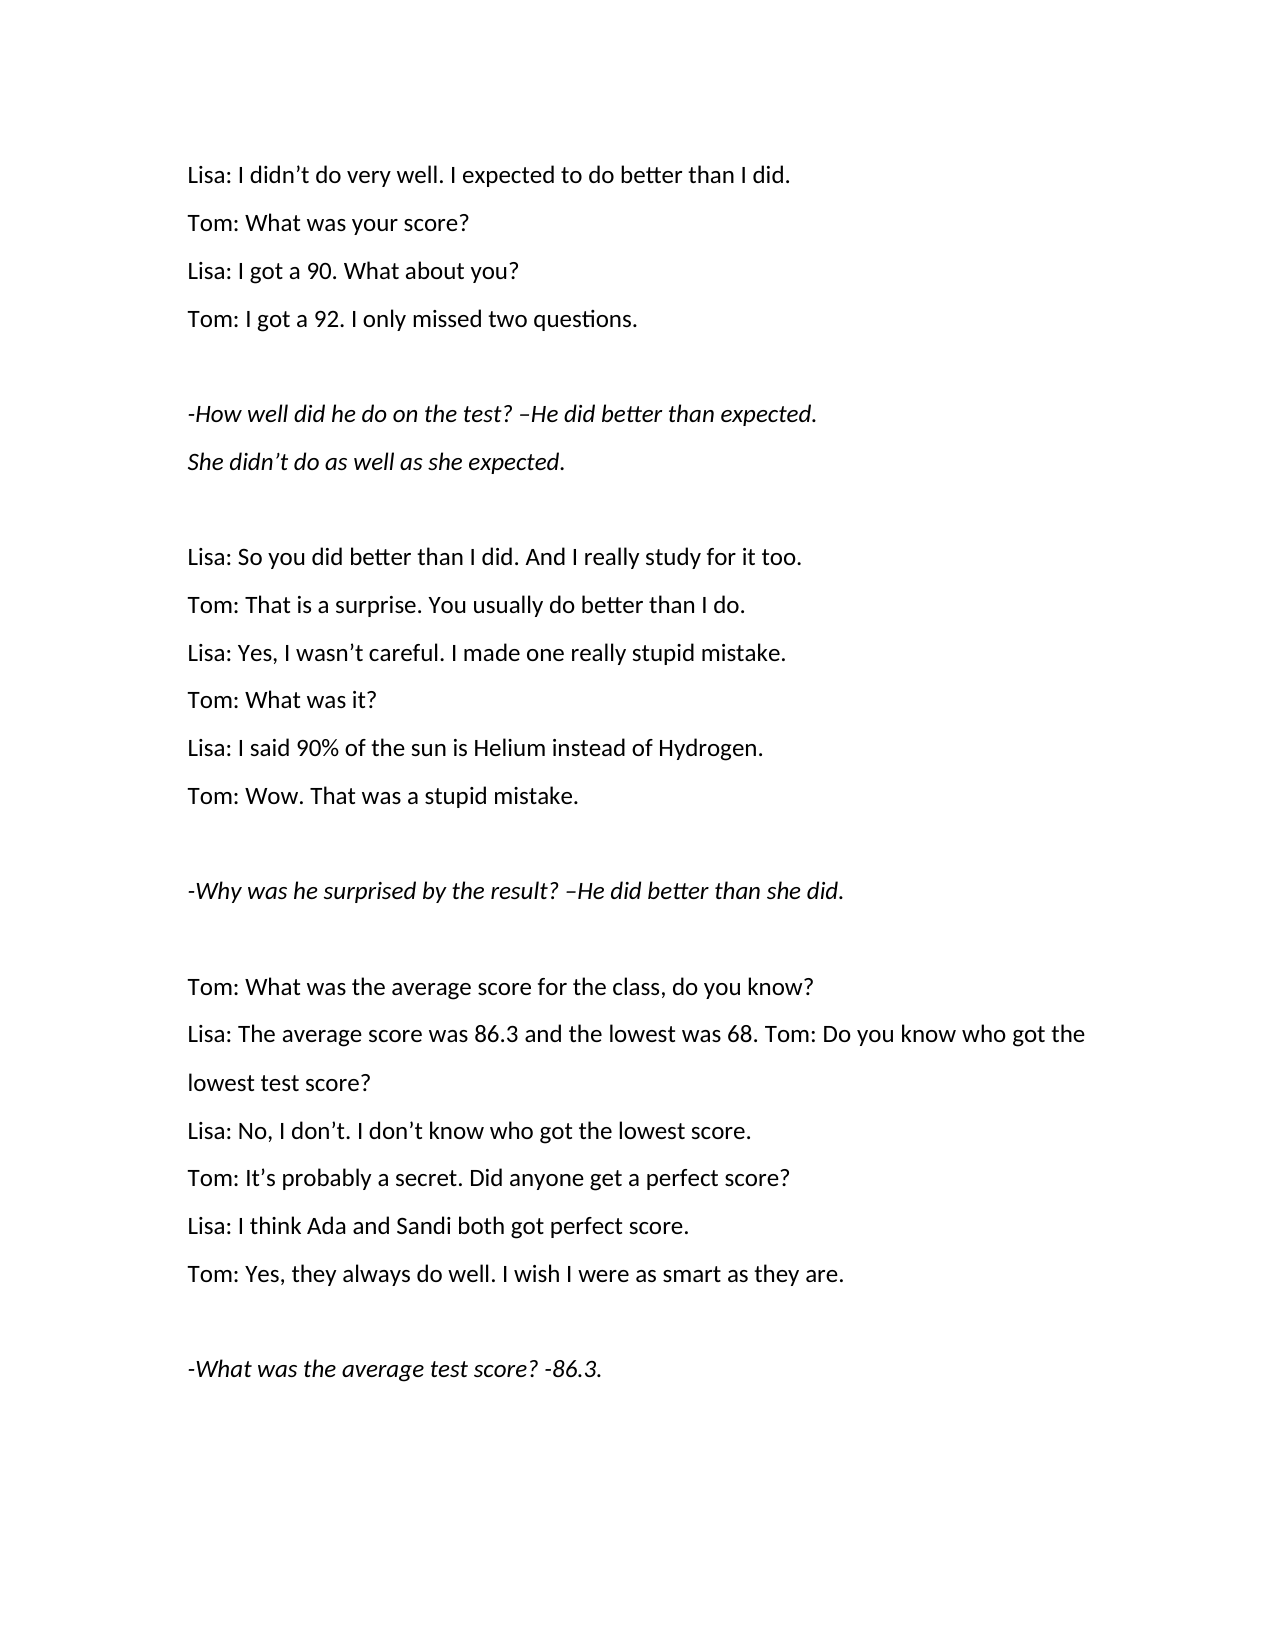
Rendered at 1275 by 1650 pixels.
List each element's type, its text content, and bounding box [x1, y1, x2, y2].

text Lisa: So you did better than I did. And I really study for it too. [187, 540, 1087, 573]
text Tom: I got a 92. I only missed two questions. [187, 302, 1087, 334]
text Lisa: I think Ada and Sandi both got perfect score. [187, 1209, 1087, 1242]
text -How well did he do on the test? –He did better than expected. [187, 397, 1087, 430]
text Tom: It’s probably a secret. Did anyone get a perfect score? [187, 1162, 1087, 1194]
text Lisa: I didn’t do very well. I expected to do better than I did. [187, 159, 1087, 191]
text Lisa: Yes, I wasn’t careful. I made one really stupid mistake. [187, 636, 1087, 668]
text Lisa: No, I don’t. I don’t know who got the lowest score. [187, 1114, 1087, 1146]
text -Why was he surprised by the result? –He did better than she did. [187, 874, 1087, 907]
text Tom: What was your score? [187, 206, 1087, 239]
text Lisa: I got a 90. What about you? [187, 254, 1087, 287]
text Tom: Wow. That was a stupid mistake. [187, 779, 1087, 811]
text She didn’t do as well as she expected. [187, 445, 1087, 477]
text -What was the average test score? -86.3. [187, 1352, 1087, 1385]
text Lisa: I said 90% of the sun is Helium instead of Hydrogen. [187, 731, 1087, 764]
text Lisa: The average score was 86.3 and the lowest was 68. Tom: Do you know who got the lowest test score? [187, 1017, 1087, 1099]
text Tom: Yes, they always do well. I wish I were as smart as they are. [187, 1257, 1087, 1289]
text Tom: That is a surprise. You usually do better than I do. [187, 588, 1087, 621]
text Tom: What was the average score for the class, do you know? [187, 970, 1087, 1002]
text Tom: What was it? [187, 683, 1087, 716]
